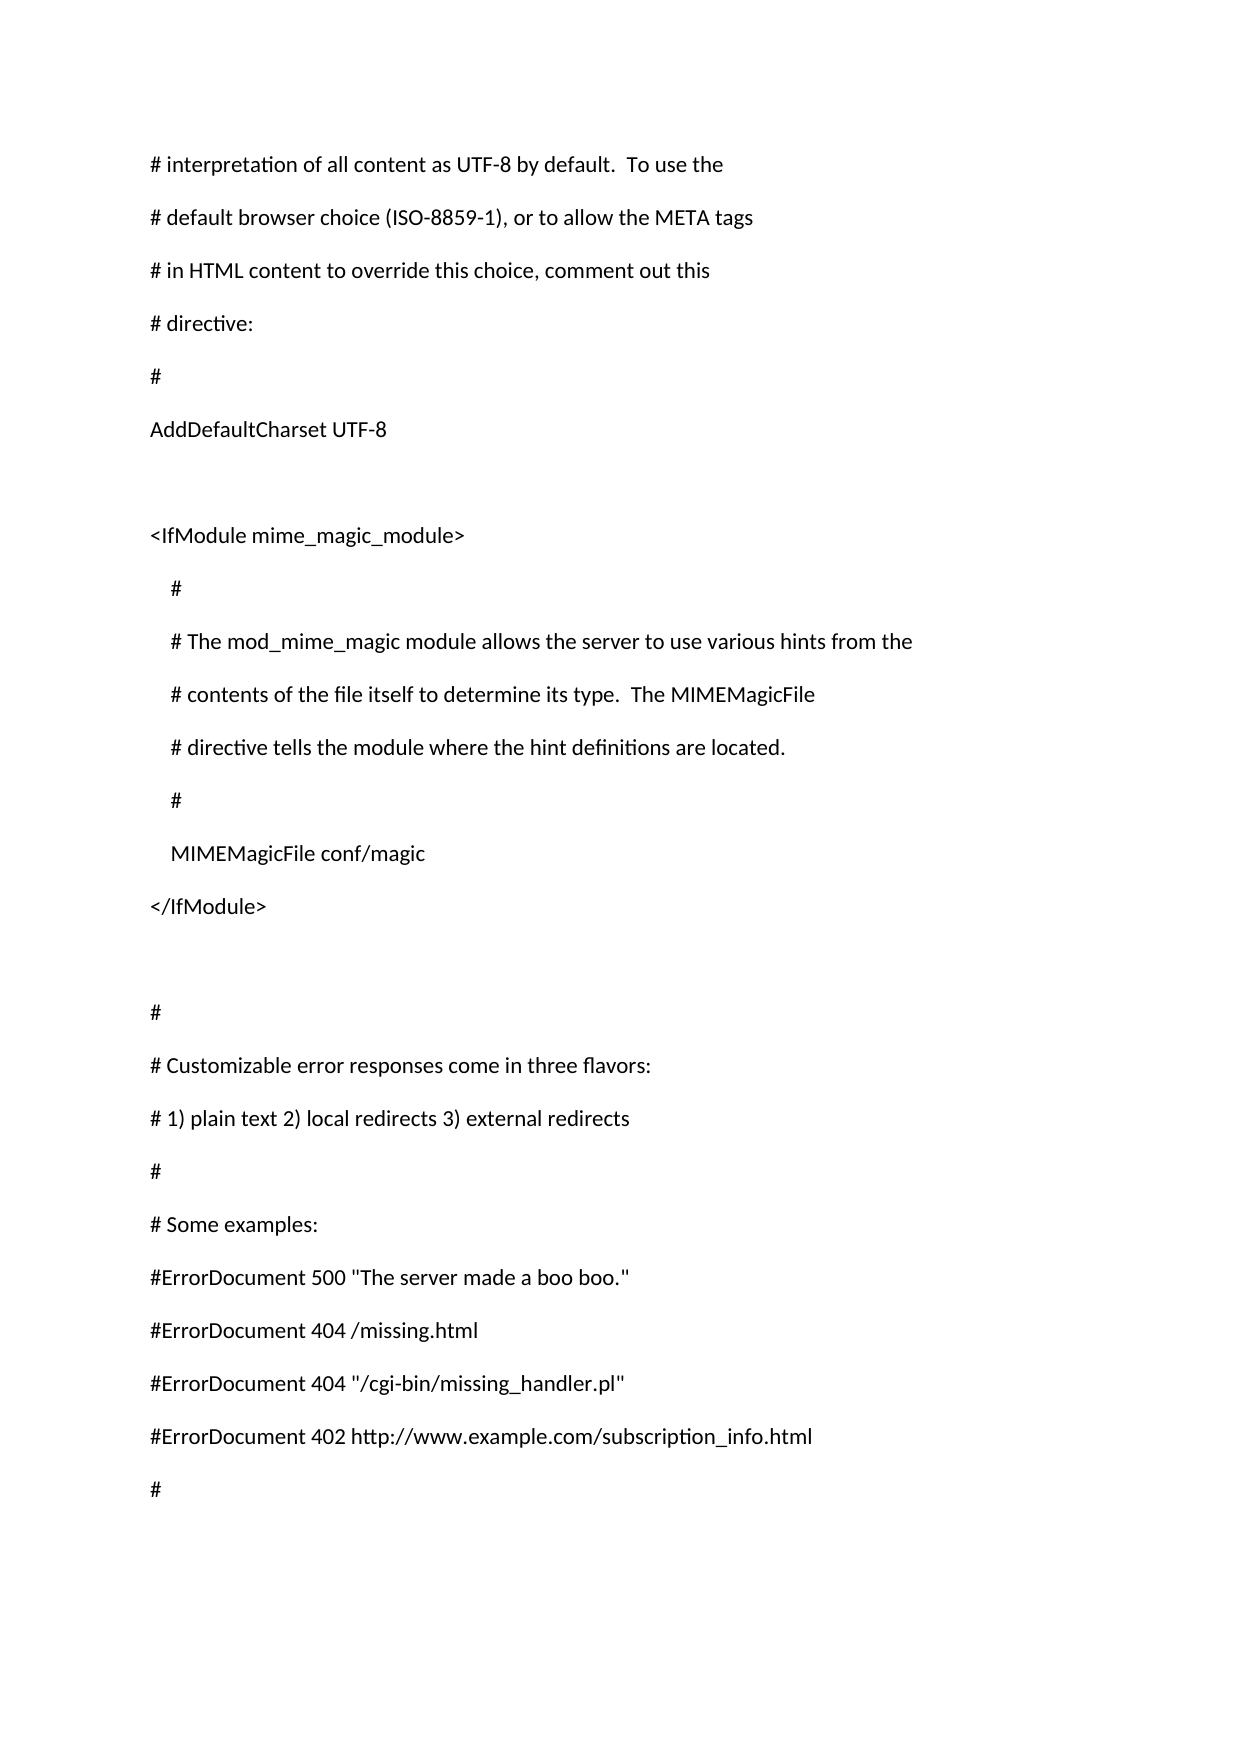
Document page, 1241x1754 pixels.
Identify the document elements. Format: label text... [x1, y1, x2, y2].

text # contents of the file itself to determine its type. The MIMEMagicFile [150, 680, 1090, 708]
text # [150, 574, 1090, 602]
text # directive: [150, 309, 1090, 337]
text #ErrorDocument 402 http://www.example.com/subscription_info.html [150, 1422, 1090, 1451]
text # default browser choice (ISO-8859-1), or to allow the META tags [150, 203, 1090, 231]
text #ErrorDocument 500 "The server made a boo boo." [150, 1263, 1090, 1291]
text # [150, 786, 1090, 814]
text <IfModule mime_magic_module> [150, 521, 1090, 549]
text AddDefaultCharset UTF-8 [150, 415, 1090, 443]
text # interpretation of all content as UTF-8 by default. To use the [150, 150, 1090, 178]
text # directive tells the module where the hint definitions are located. [150, 733, 1090, 761]
text # [150, 1476, 1090, 1503]
text #ErrorDocument 404 "/cgi-bin/missing_handler.pl" [150, 1369, 1090, 1397]
text # 1) plain text 2) local redirects 3) external redirects [150, 1104, 1090, 1132]
text #ErrorDocument 404 /missing.html [150, 1316, 1090, 1344]
text # in HTML content to override this choice, comment out this [150, 256, 1090, 284]
text # The mod_mime_magic module allows the server to use various hints from the [150, 627, 1090, 655]
text # [150, 1157, 1090, 1185]
text # Customizable error responses come in three flavors: [150, 1051, 1090, 1079]
text MIMEMagicFile conf/magic [150, 839, 1090, 867]
text </IfModule> [150, 892, 1090, 920]
text # [150, 362, 1090, 390]
text # Some examples: [150, 1210, 1090, 1238]
text # [150, 998, 1090, 1026]
